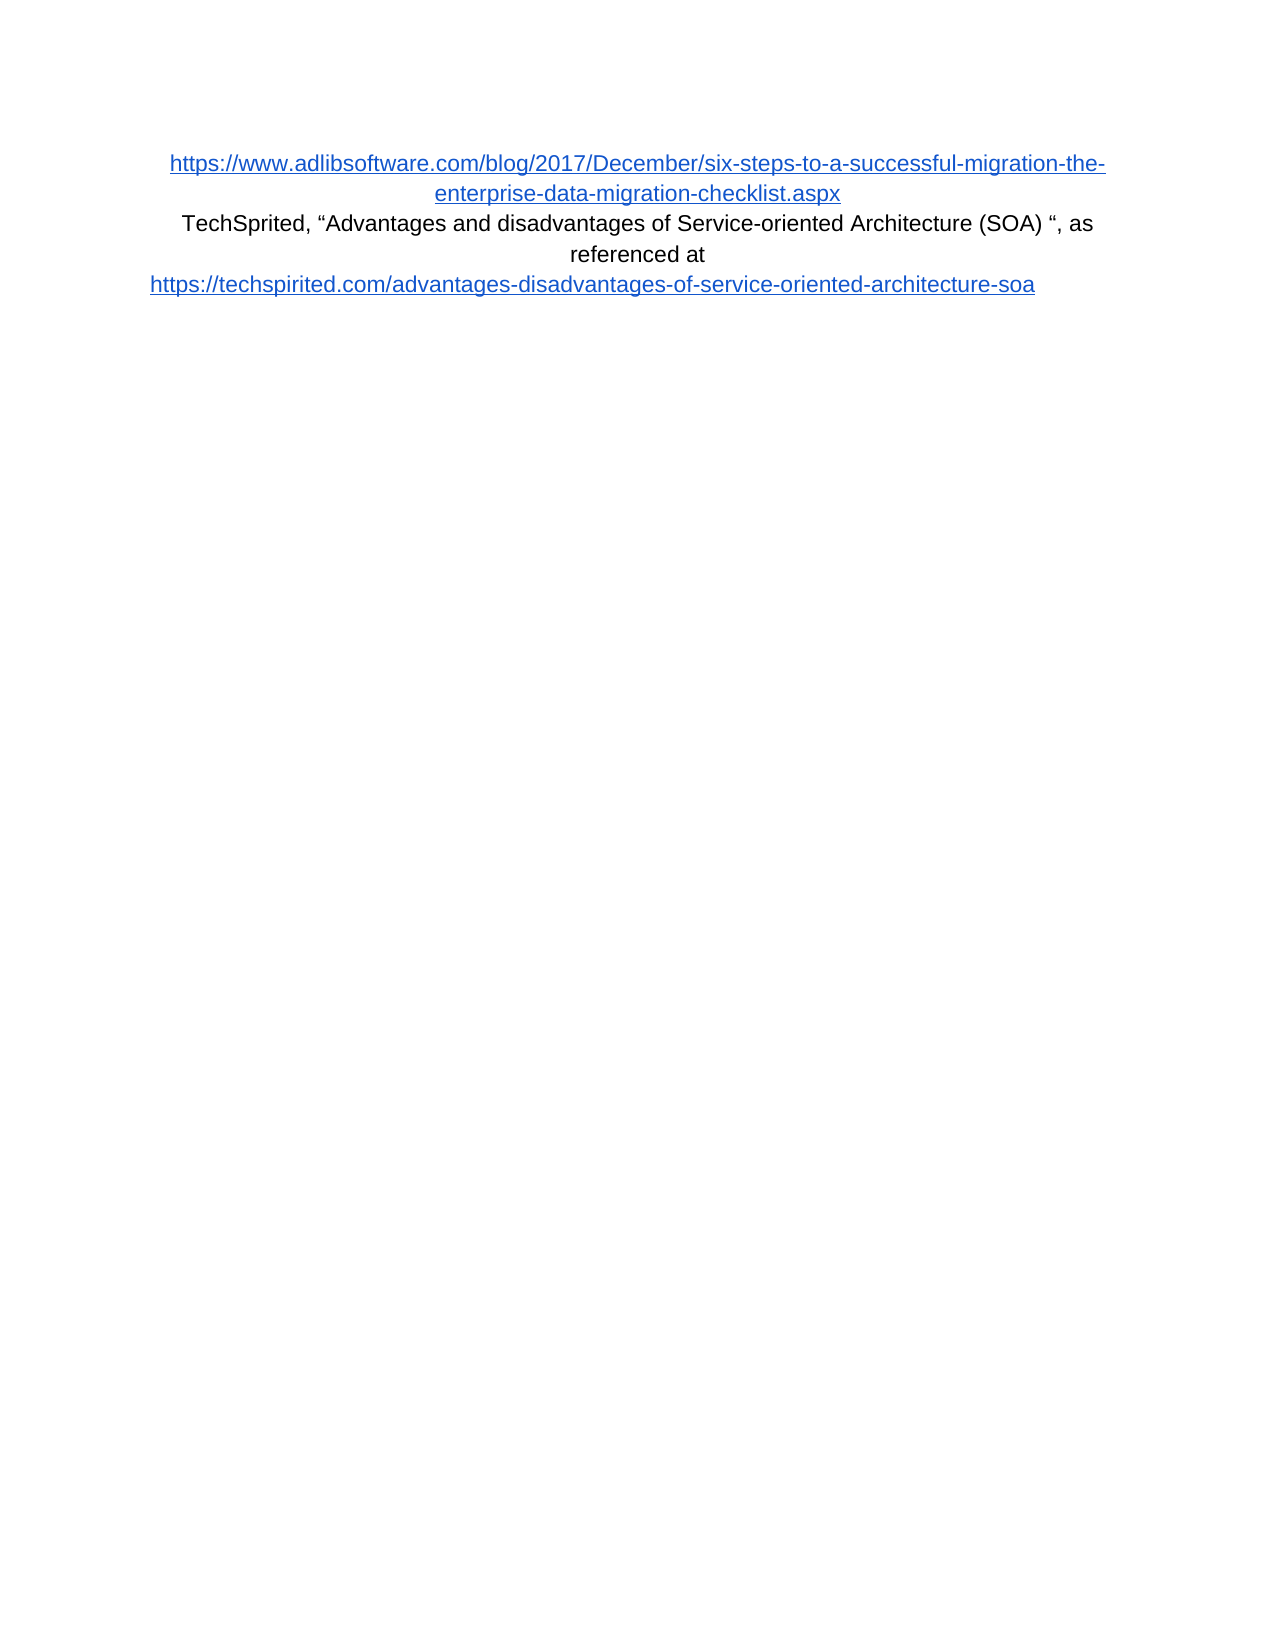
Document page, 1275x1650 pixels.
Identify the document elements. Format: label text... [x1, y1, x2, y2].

text https://www.adlibsoftware.com/blog/2017/December/six-steps-to-a-successful-migration-the-enterprise-data-migration-checklist.aspx [150, 150, 1125, 207]
text https://techspirited.com/advantages-disadvantages-of-service-oriented-architecture-soa [150, 271, 1125, 297]
text TechSprited, “Advantages and disadvantages of Service-oriented Architecture (SOA) “, as referenced at [150, 210, 1125, 267]
